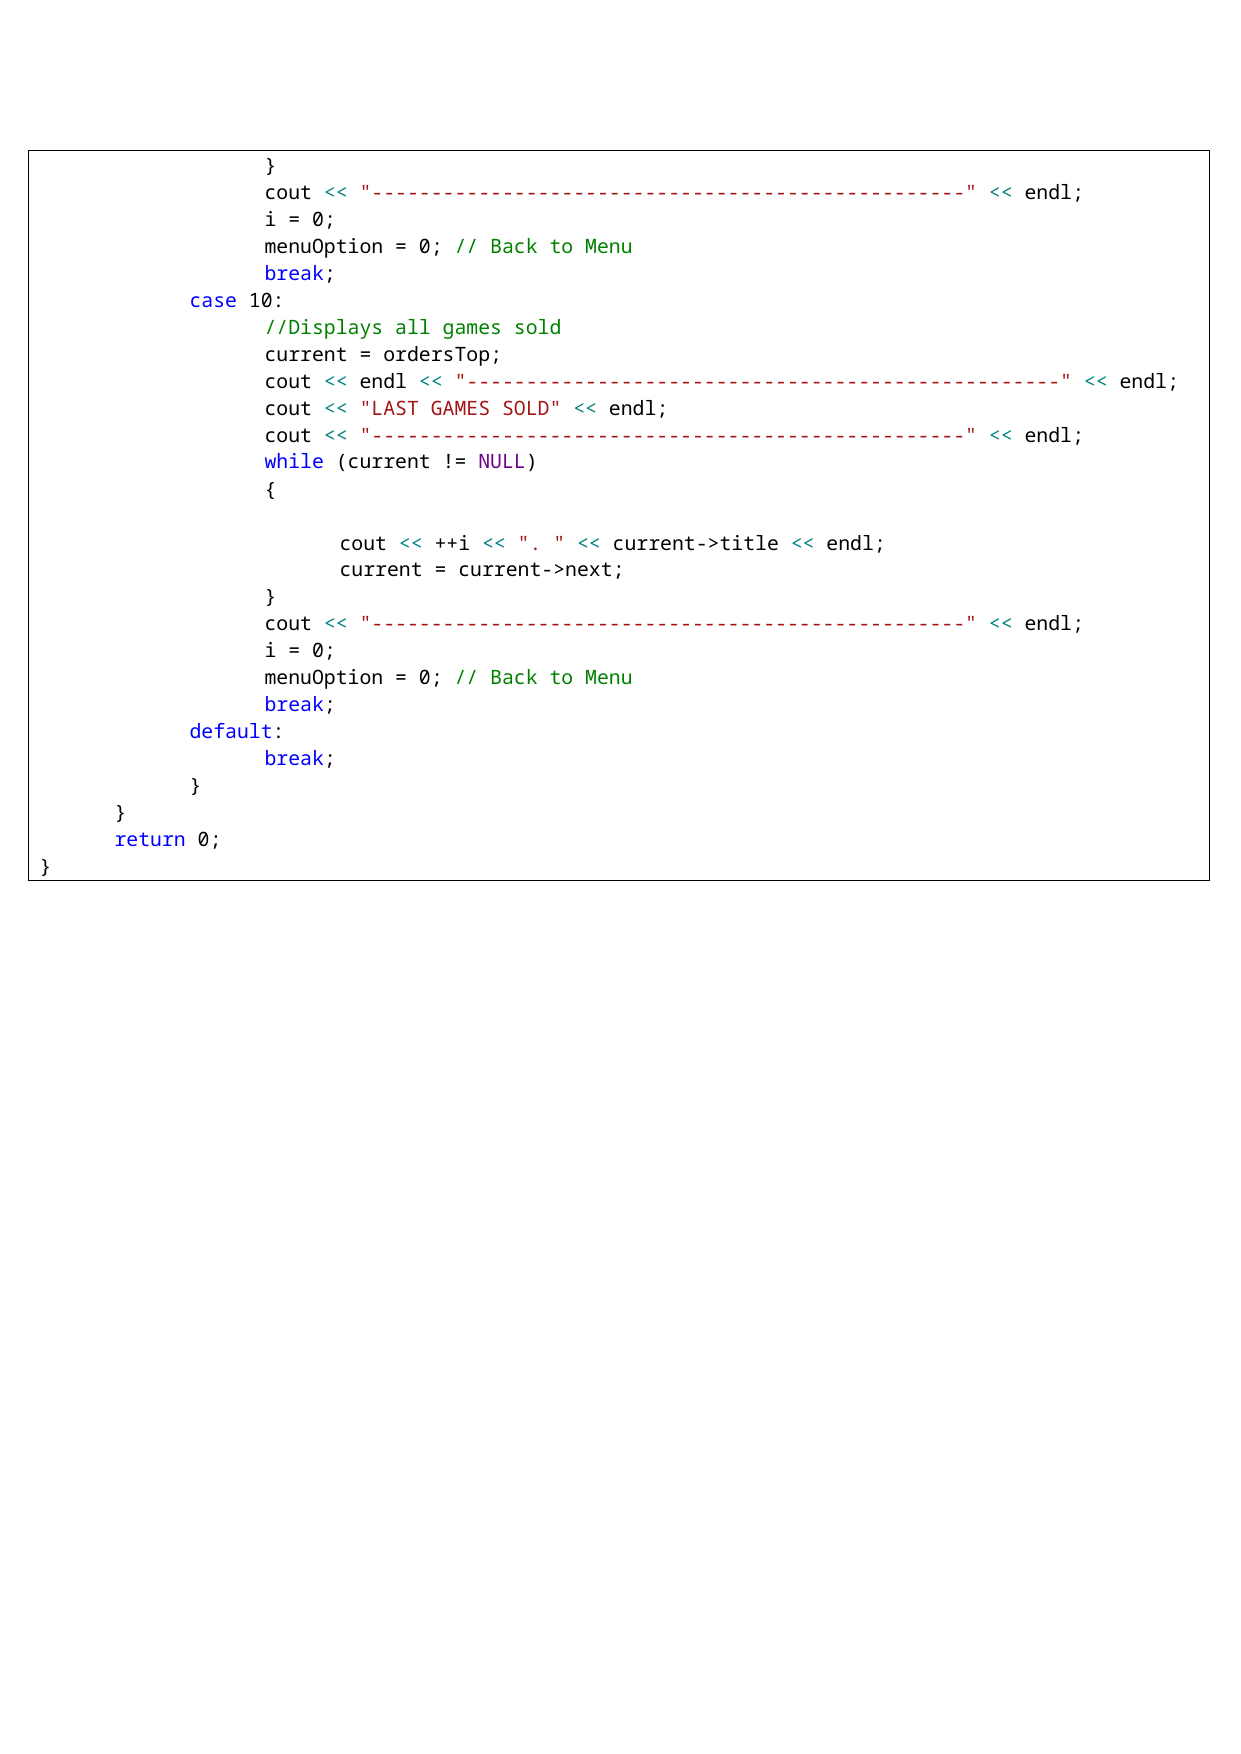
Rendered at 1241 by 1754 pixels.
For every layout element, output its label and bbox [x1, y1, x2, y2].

table_header [29, 151, 1209, 879]
